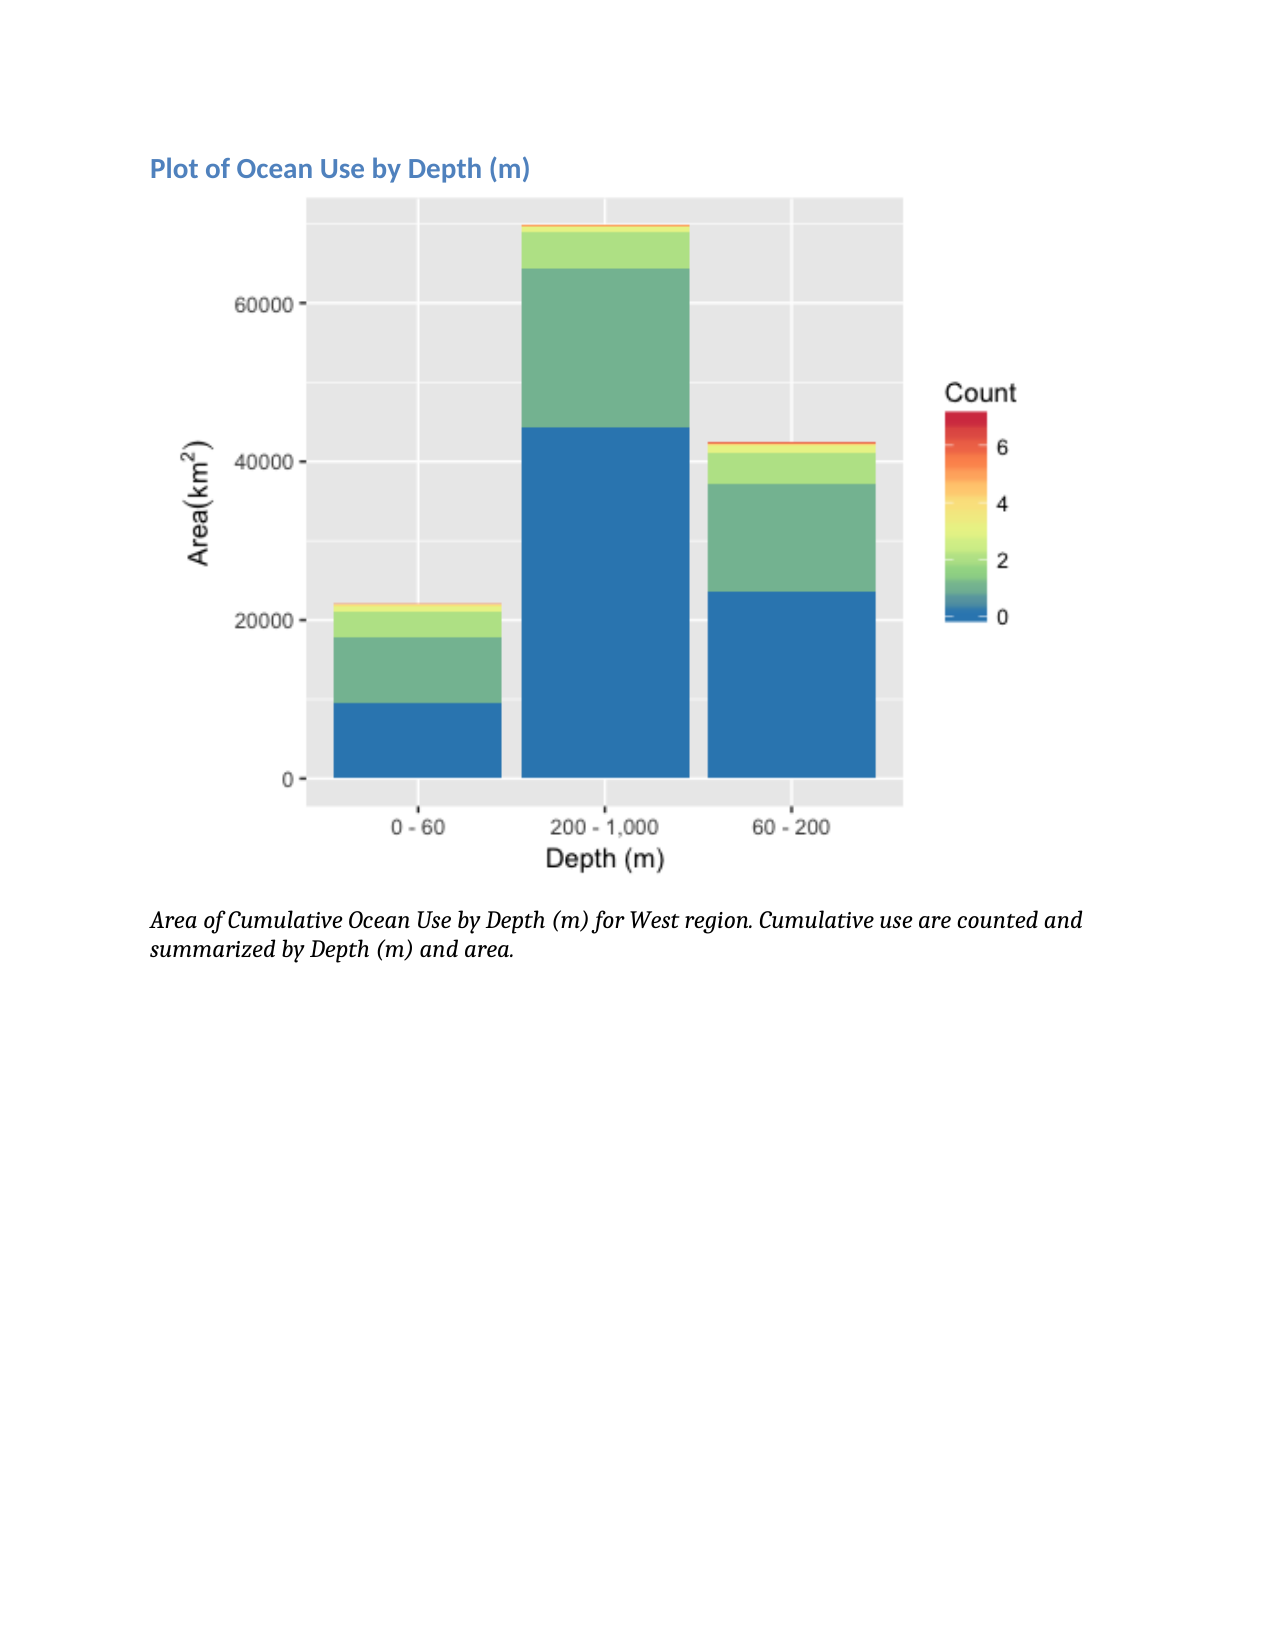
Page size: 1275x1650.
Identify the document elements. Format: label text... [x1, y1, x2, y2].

picture [168, 185, 1044, 886]
subtitle Plot of Ocean Use by Depth (m) [150, 150, 1125, 186]
text Area of Cumulative Ocean Use by Depth (m) for West region. Cumulative use are counted and summarized by Depth (m) and area. [150, 906, 1125, 964]
